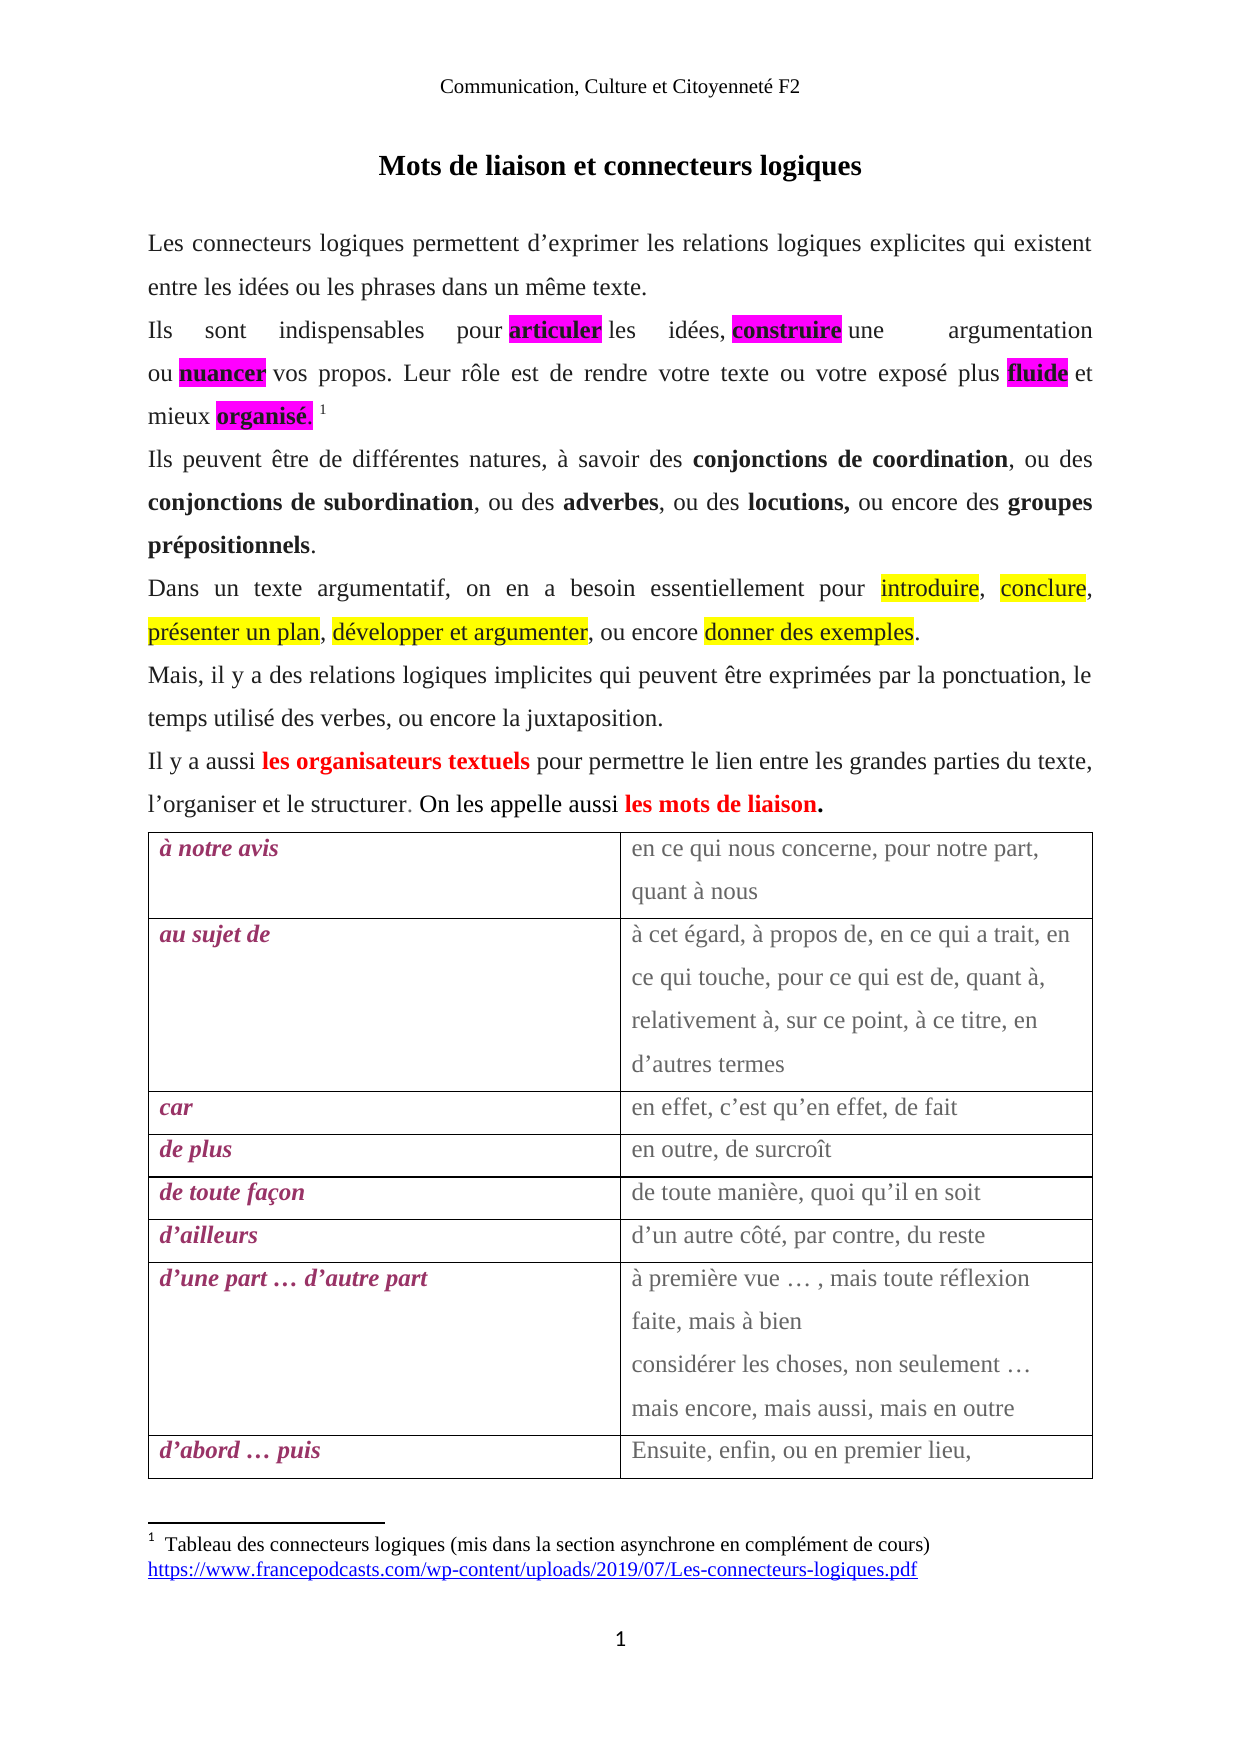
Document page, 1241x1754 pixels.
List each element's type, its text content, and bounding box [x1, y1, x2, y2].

table_header à notre avis [149, 833, 620, 918]
table_cell d’ailleurs [149, 1220, 620, 1262]
table_cell à première vue … , mais toute réflexion faite, mais à bien considérer les choses, non seulement … mais encore, mais aussi, mais en outre [621, 1263, 1092, 1434]
text Il y a aussi les organisateurs textuels pour permettre le lien entre les grandes parties du texte, l’organiser et le structurer. On les appelle aussi les mots de liaison. [148, 746, 1093, 818]
table_cell d’une part … d’autre part [149, 1263, 620, 1434]
text Ils sont indispensables pour articuler les idées, construire une argumentation ou nuancer vos propos. Leur rôle est de rendre votre texte ou votre exposé plus fluide et mieux organisé. [148, 315, 1093, 430]
text Les connecteurs logiques permettent d’exprimer les relations logiques explicites qui existent entre les idées ou les phrases dans un même texte. [148, 228, 1093, 300]
table_cell en outre, de surcroît [621, 1135, 1092, 1176]
text Dans un texte argumentatif, on en a besoin essentiellement pour introduire, conclure, présenter un plan, développer et argumenter, ou encore donner des exemples. [148, 573, 1093, 645]
table_header en ce qui nous concerne, pour notre part, quant à nous [621, 833, 1092, 918]
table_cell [621, 1436, 1092, 1477]
table_cell de toute façon [149, 1178, 620, 1219]
table_cell à cet égard, à propos de, en ce qui a trait, en ce qui touche, pour ce qui est de, quant à, relativement à, sur ce point, à ce titre, en d’autres termes [621, 919, 1092, 1091]
text Mais, il y a des relations logiques implicites qui peuvent être exprimées par la ponctuation, le temps utilisé des verbes, ou encore la juxtaposition. [148, 660, 1093, 732]
table_cell en effet, c’est qu’en effet, de fait [621, 1092, 1092, 1133]
text Mots de liaison et connecteurs logiques [148, 148, 1093, 181]
table_cell au sujet de [149, 919, 620, 1091]
table_cell d’abord … puis [149, 1436, 620, 1477]
text Ils peuvent être de différentes natures, à savoir des conjonctions de coordination, ou des conjonctions de subordination, ou des adverbes, ou des locutions, ou encore des groupes prépositionnels. [148, 444, 1093, 559]
table_cell d’un autre côté, par contre, du reste [621, 1220, 1092, 1262]
table_cell car [149, 1092, 620, 1133]
table_cell de toute manière, quoi qu’il en soit [621, 1178, 1092, 1219]
table_cell de plus [149, 1135, 620, 1176]
